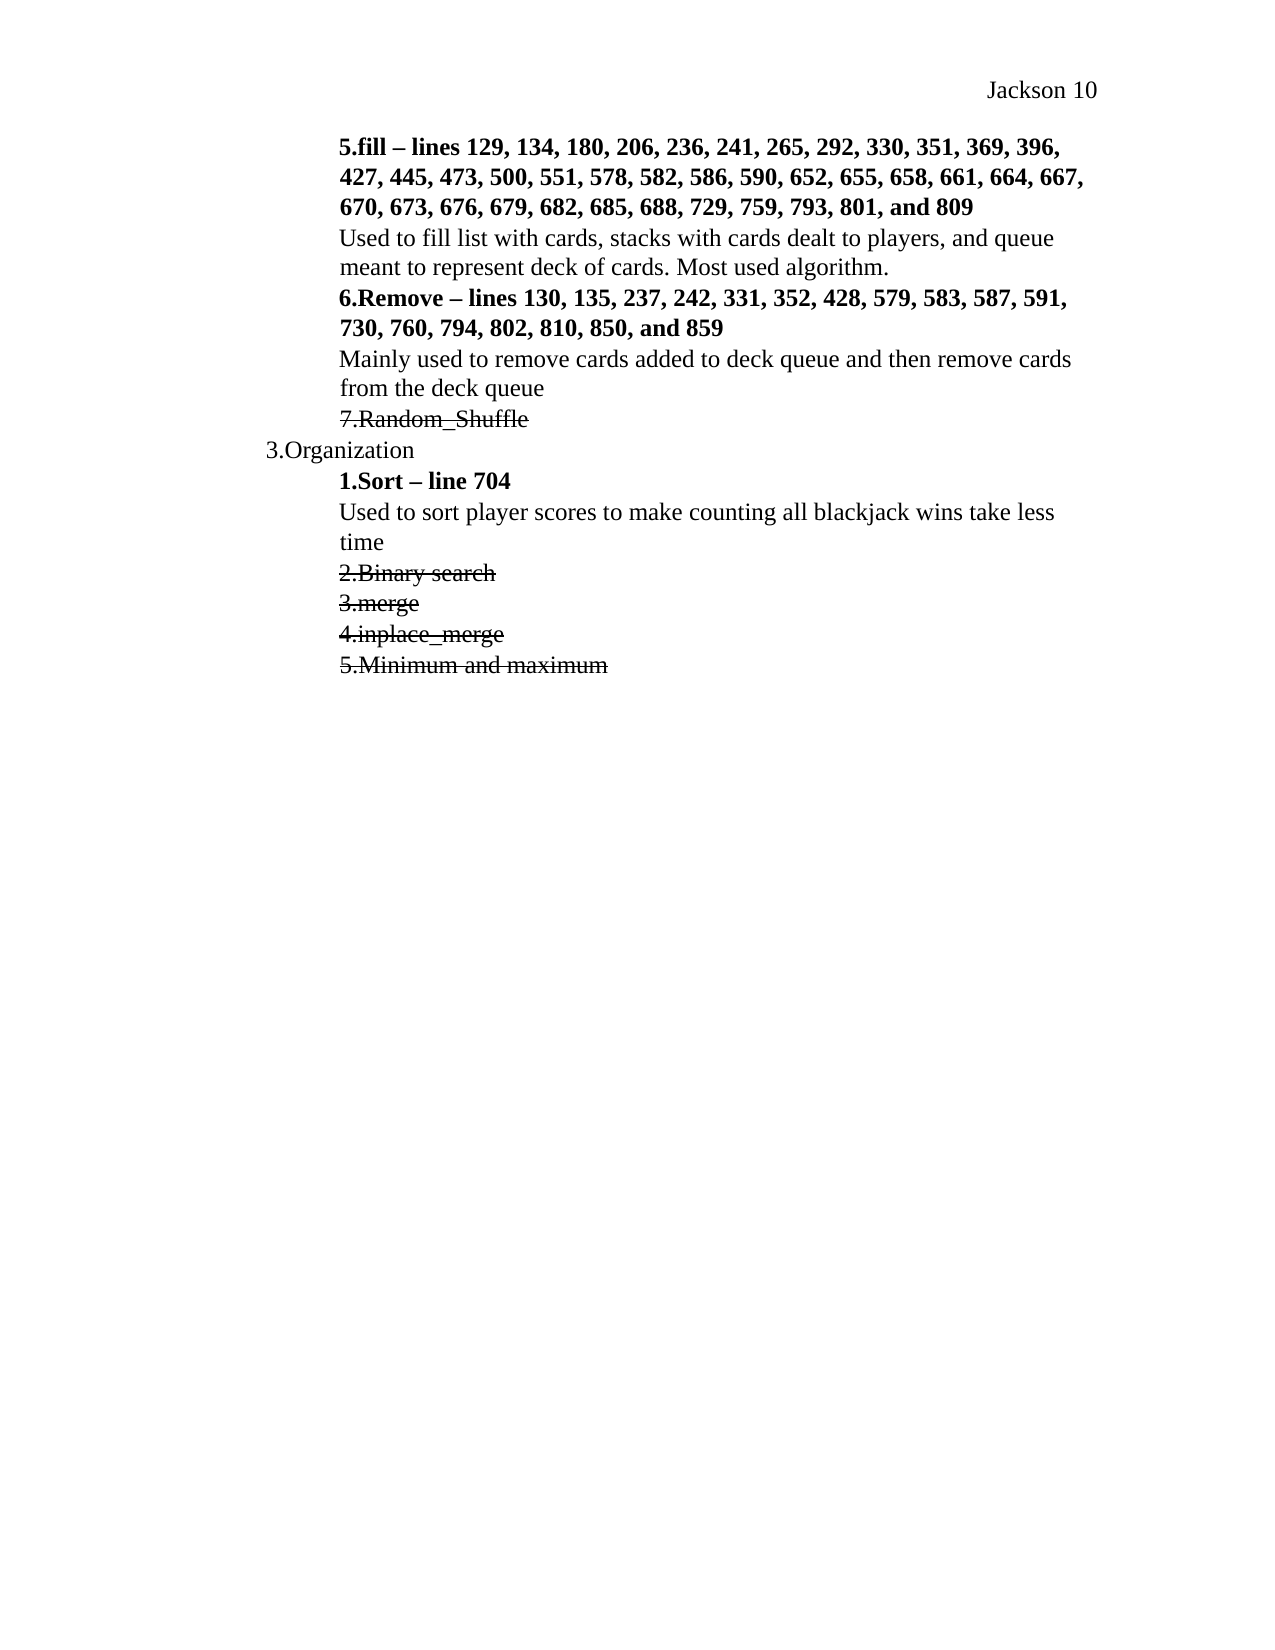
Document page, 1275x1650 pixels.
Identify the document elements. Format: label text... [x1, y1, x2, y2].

text 5.fill – lines 129, 134, 180, 206, 236, 241, 265, 292, 330, 351, 369, 396, 427, 445, 473, 500, 551, 578, 582, 586, 590, 652, 655, 658, 661, 664, 667, 670, 673, 676, 679, 682, 685, 688, 729, 759, 793, 801, and 809 [338, 132, 1097, 220]
text Used to sort player scores to make counting all blackjack wins take less time [338, 497, 1097, 555]
text Mainly used to remove cards added to deck queue and then remove cards from the deck queue [338, 344, 1097, 402]
text 6.Remove – lines 130, 135, 237, 242, 331, 352, 428, 579, 583, 587, 591, 730, 760, 794, 802, 810, 850, and 859 [338, 283, 1097, 341]
text 1.Sort – line 704 [338, 466, 1097, 495]
text 7.Random_Shuffle [118, 404, 749, 433]
text 3.merge [338, 588, 1097, 617]
text 3.Organization [266, 435, 1097, 464]
text 2.Binary search [338, 558, 1097, 586]
text Used to fill list with cards, stacks with cards dealt to players, and queue meant to represent deck of cards. Most used algorithm. [338, 223, 1097, 281]
text 4.inplace_merge [338, 619, 1097, 648]
text 5.Minimum and maximum [118, 650, 829, 679]
